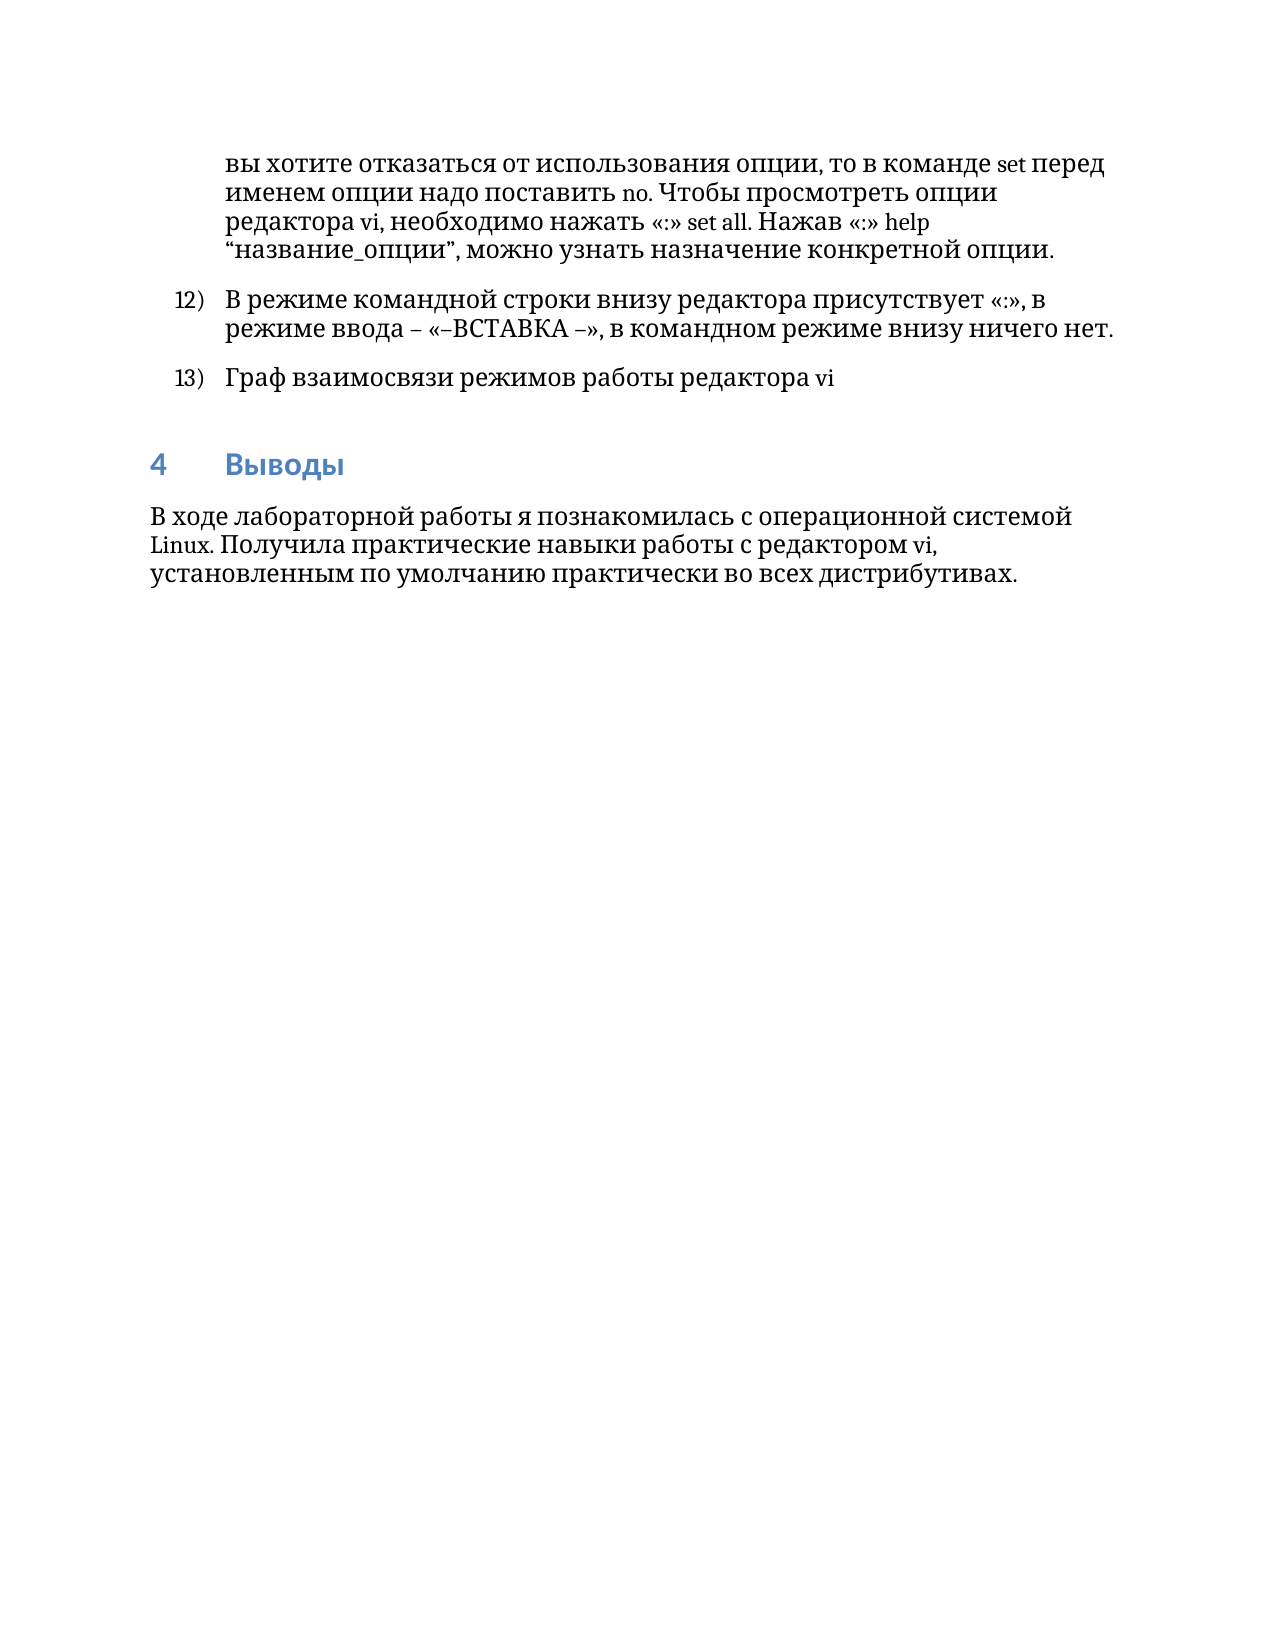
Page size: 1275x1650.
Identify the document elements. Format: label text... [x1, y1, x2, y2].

subtitle 4 Выводы [150, 443, 1125, 484]
text В ходе лабораторной работы я познакомилась с операционной системой Linux. Получила практические навыки работы с редактором vi, установленным по умолчанию практически во всех дистрибутивах. [150, 502, 1125, 589]
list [175, 150, 1125, 265]
list Граф взаимосвязи режимов работы редактора vi [175, 364, 1125, 393]
list В режиме командной строки внизу редактора присутствует «:», в режиме ввода – «–ВСТАВКА –», в командном режиме внизу ничего нет. [175, 286, 1125, 343]
